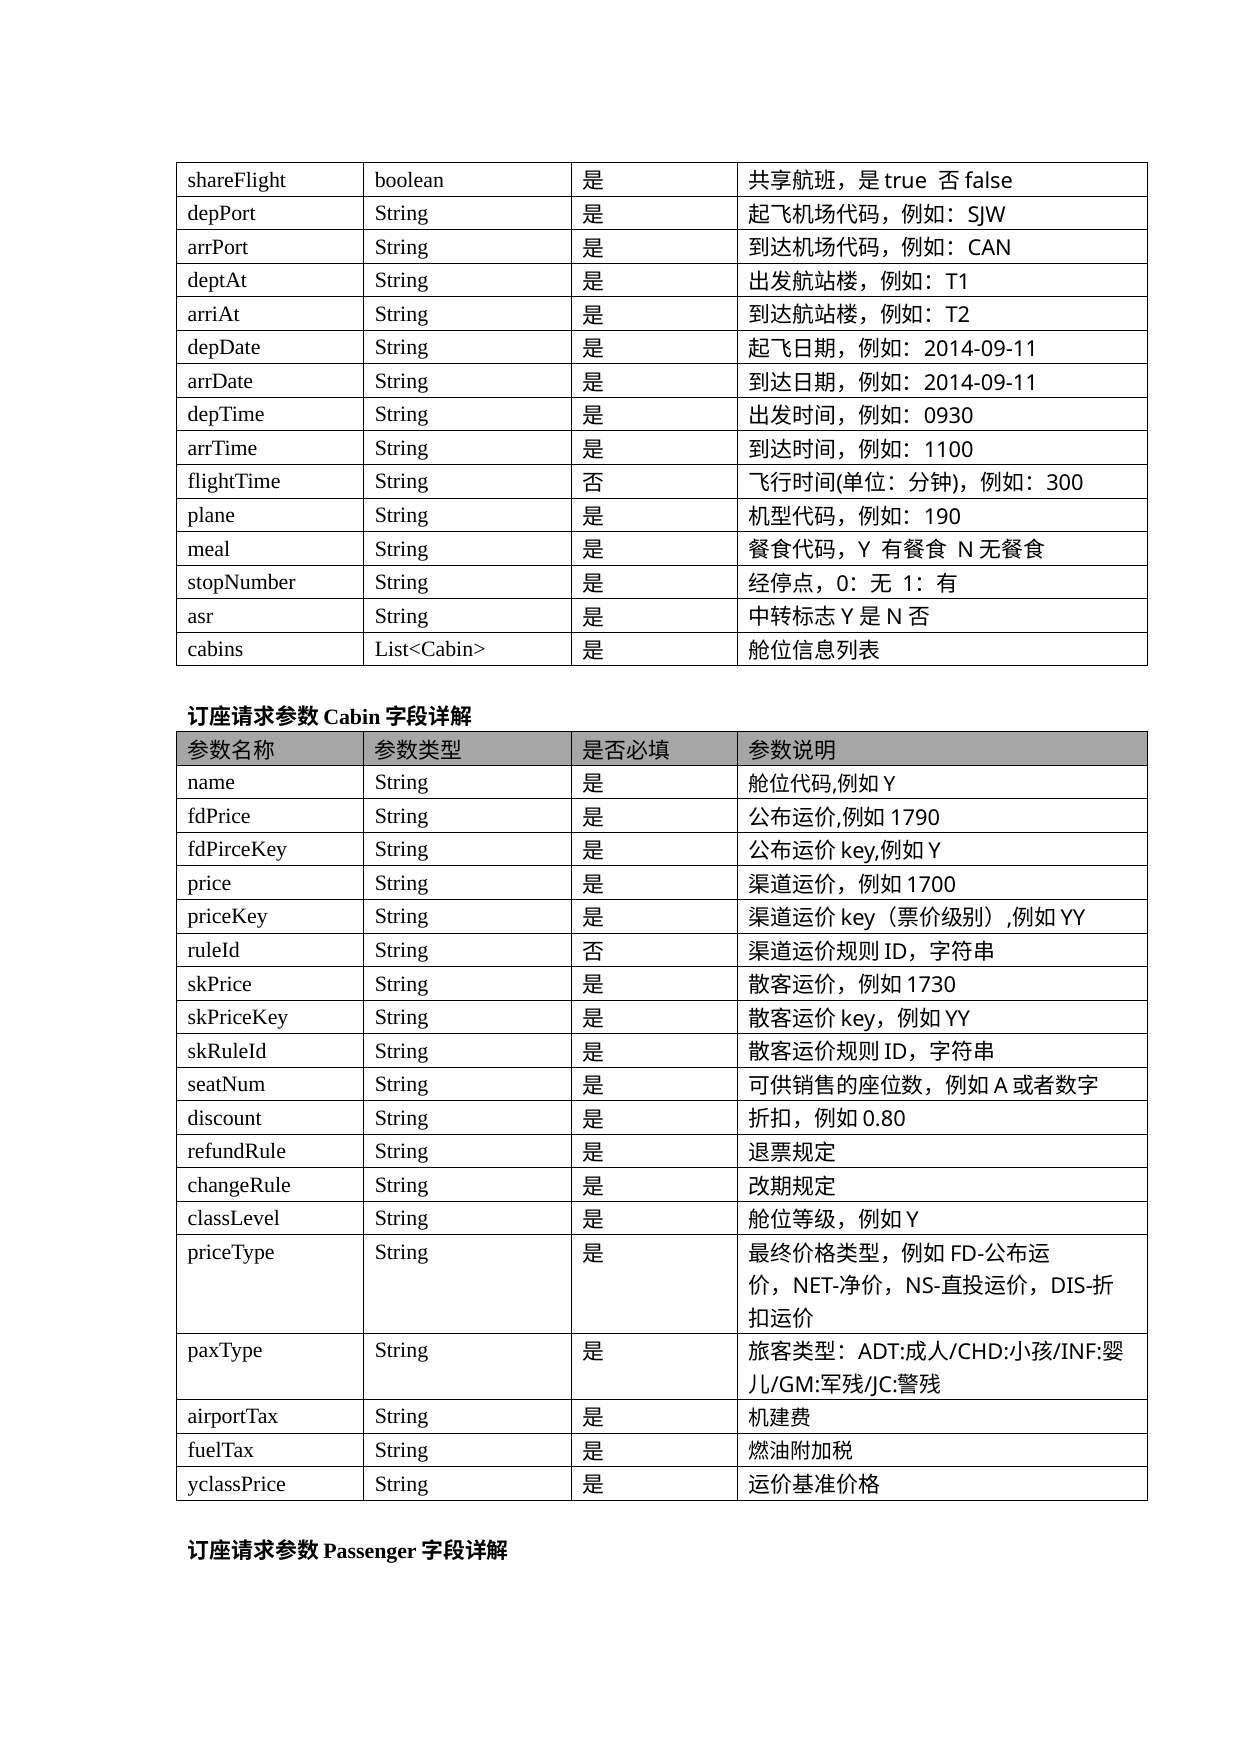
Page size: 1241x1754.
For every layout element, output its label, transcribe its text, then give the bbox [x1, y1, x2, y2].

table_cell 是 [572, 1434, 737, 1466]
table_cell 旅客类型：ADT:成人/CHD:小孩/INF:婴儿/GM:军残/JC:警残 [738, 1334, 1147, 1399]
table_cell String [364, 499, 571, 531]
table_cell 是 [572, 1034, 737, 1067]
table_cell 否 [572, 934, 737, 966]
table_cell 是 [572, 1334, 737, 1399]
table_cell shareFlight [177, 163, 363, 196]
table_cell 是 [572, 1235, 737, 1333]
table_cell arrPort [177, 230, 363, 263]
table_cell String [364, 833, 571, 865]
table_cell discount [177, 1101, 363, 1134]
table_cell String [364, 1334, 571, 1399]
table_cell 是 [572, 1101, 737, 1134]
table_cell String [364, 297, 571, 330]
table_cell 中转标志 Y 是 N 否 [738, 599, 1147, 632]
table_cell fdPirceKey [177, 833, 363, 865]
table_cell 是 [572, 197, 737, 229]
table_cell asr [177, 599, 363, 632]
table_cell 是 [572, 1467, 737, 1499]
table_cell refundRule [177, 1135, 363, 1167]
table_header 参数名称 [177, 732, 363, 765]
table_cell String [364, 1168, 571, 1201]
table_cell 到达机场代码，例如：CAN [738, 230, 1147, 263]
table_cell 是 [572, 532, 737, 564]
table_cell 餐食代码，Y 有餐食 N 无餐食 [738, 532, 1147, 564]
table_cell 改期规定 [738, 1168, 1147, 1201]
table_cell 公布运价key,例如Y [738, 833, 1147, 865]
table_cell 到达航站楼，例如：T2 [738, 297, 1147, 330]
table_header 参数类型 [364, 732, 571, 765]
table_cell 是 [572, 1068, 737, 1100]
table_cell 出发时间，例如：0930 [738, 398, 1147, 430]
table_cell fdPrice [177, 799, 363, 832]
table_cell yclassPrice [177, 1467, 363, 1499]
table_cell String [364, 431, 571, 464]
table_cell arrDate [177, 364, 363, 397]
table_cell skPriceKey [177, 1001, 363, 1033]
table_cell String [364, 532, 571, 564]
table_cell String [364, 566, 571, 598]
table_cell 是 [572, 499, 737, 531]
table_cell fuelTax [177, 1434, 363, 1466]
table_cell flightTime [177, 465, 363, 497]
table_cell 退票规定 [738, 1135, 1147, 1167]
table_cell meal [177, 532, 363, 564]
table_cell String [364, 1400, 571, 1432]
table_cell 是 [572, 900, 737, 932]
table_cell 是 [572, 364, 737, 397]
table_cell 否 [572, 465, 737, 497]
table_cell 燃油附加税 [738, 1434, 1147, 1466]
table_cell 是 [572, 866, 737, 899]
table_cell 起飞机场代码，例如：SJW [738, 197, 1147, 229]
table_cell arrTime [177, 431, 363, 464]
table_cell 公布运价,例如1790 [738, 799, 1147, 832]
table_cell paxType [177, 1334, 363, 1399]
table_cell String [364, 967, 571, 999]
table_cell skRuleId [177, 1034, 363, 1067]
table_cell 最终价格类型，例如FD-公布运价，NET-净价，NS-直投运价，DIS-折扣运价 [738, 1235, 1147, 1333]
table_cell name [177, 766, 363, 798]
table_cell 是 [572, 1202, 737, 1234]
table_cell 散客运价，例如1730 [738, 967, 1147, 999]
table_cell String [364, 364, 571, 397]
table_cell depTime [177, 398, 363, 430]
table_cell 经停点，0：无 1：有 [738, 566, 1147, 598]
table_cell String [364, 1001, 571, 1033]
table_cell price [177, 866, 363, 899]
table_cell 是 [572, 398, 737, 430]
table_cell 到达日期，例如：2014-09-11 [738, 364, 1147, 397]
table_cell String [364, 465, 571, 497]
table_cell 散客运价规则ID，字符串 [738, 1034, 1147, 1067]
table_cell 飞行时间(单位：分钟)，例如：300 [738, 465, 1147, 497]
table_cell 渠道运价，例如1700 [738, 866, 1147, 899]
table_cell 散客运价key，例如YY [738, 1001, 1147, 1033]
table_cell 是 [572, 833, 737, 865]
table_cell String [364, 197, 571, 229]
table_cell 是 [572, 163, 737, 196]
table_cell String [364, 766, 571, 798]
table_cell 出发航站楼，例如：T1 [738, 264, 1147, 296]
table_cell depPort [177, 197, 363, 229]
table_cell String [364, 1434, 571, 1466]
table_cell cabins [177, 633, 363, 665]
table_cell priceType [177, 1235, 363, 1333]
table_cell String [364, 1467, 571, 1499]
table_cell priceKey [177, 900, 363, 932]
table_cell ruleId [177, 934, 363, 966]
table_cell 起飞日期，例如：2014-09-11 [738, 331, 1147, 363]
table_cell 是 [572, 230, 737, 263]
table_cell String [364, 866, 571, 899]
table_cell String [364, 799, 571, 832]
table_cell 共享航班，是true 否false [738, 163, 1147, 196]
table_cell String [364, 331, 571, 363]
table_cell changeRule [177, 1168, 363, 1201]
table_cell 机型代码，例如：190 [738, 499, 1147, 531]
table_cell 是 [572, 766, 737, 798]
table_cell String [364, 1202, 571, 1234]
table_cell plane [177, 499, 363, 531]
table_cell 是 [572, 967, 737, 999]
table_cell String [364, 1034, 571, 1067]
table_cell 舱位信息列表 [738, 633, 1147, 665]
table_cell 渠道运价规则ID，字符串 [738, 934, 1147, 966]
table_cell skPrice [177, 967, 363, 999]
table_cell depDate [177, 331, 363, 363]
table_cell String [364, 1101, 571, 1134]
table_cell 是 [572, 633, 737, 665]
table_cell 是 [572, 264, 737, 296]
table_cell 折扣，例如0.80 [738, 1101, 1147, 1134]
table_cell boolean [364, 163, 571, 196]
table_cell 运价基准价格 [738, 1467, 1147, 1499]
table_cell 到达时间，例如：1100 [738, 431, 1147, 464]
table_header 是否必填 [572, 732, 737, 765]
table_cell arriAt [177, 297, 363, 330]
table_cell 是 [572, 799, 737, 832]
table_cell 舱位代码,例如Y [738, 766, 1147, 798]
table_cell 是 [572, 599, 737, 632]
table_cell 是 [572, 1168, 737, 1201]
table_cell deptAt [177, 264, 363, 296]
table_cell 是 [572, 566, 737, 598]
table_cell String [364, 1068, 571, 1100]
table_cell String [364, 230, 571, 263]
table_cell String [364, 599, 571, 632]
table_cell String [364, 264, 571, 296]
table_cell 是 [572, 297, 737, 330]
table_cell 是 [572, 1400, 737, 1432]
table_cell String [364, 934, 571, 966]
table_cell List<Cabin> [364, 633, 571, 665]
table_cell 是 [572, 1135, 737, 1167]
table_cell seatNum [177, 1068, 363, 1100]
table_cell String [364, 900, 571, 932]
table_cell 是 [572, 431, 737, 464]
table_cell 可供销售的座位数，例如A或者数字 [738, 1068, 1147, 1100]
text 订座请求参数Cabin字段详解 [187, 699, 1053, 731]
table_cell airportTax [177, 1400, 363, 1432]
table_cell String [364, 1135, 571, 1167]
text 订座请求参数Passenger字段详解 [187, 1533, 1053, 1566]
table_cell String [364, 1235, 571, 1333]
table_cell stopNumber [177, 566, 363, 598]
table_cell String [364, 398, 571, 430]
table_header 参数说明 [738, 732, 1147, 765]
table_cell 是 [572, 331, 737, 363]
table_cell 机建费 [738, 1400, 1147, 1432]
table_cell 渠道运价key（票价级别）,例如YY [738, 900, 1147, 932]
table_cell 舱位等级，例如Y [738, 1202, 1147, 1234]
table_cell classLevel [177, 1202, 363, 1234]
table_cell 是 [572, 1001, 737, 1033]
